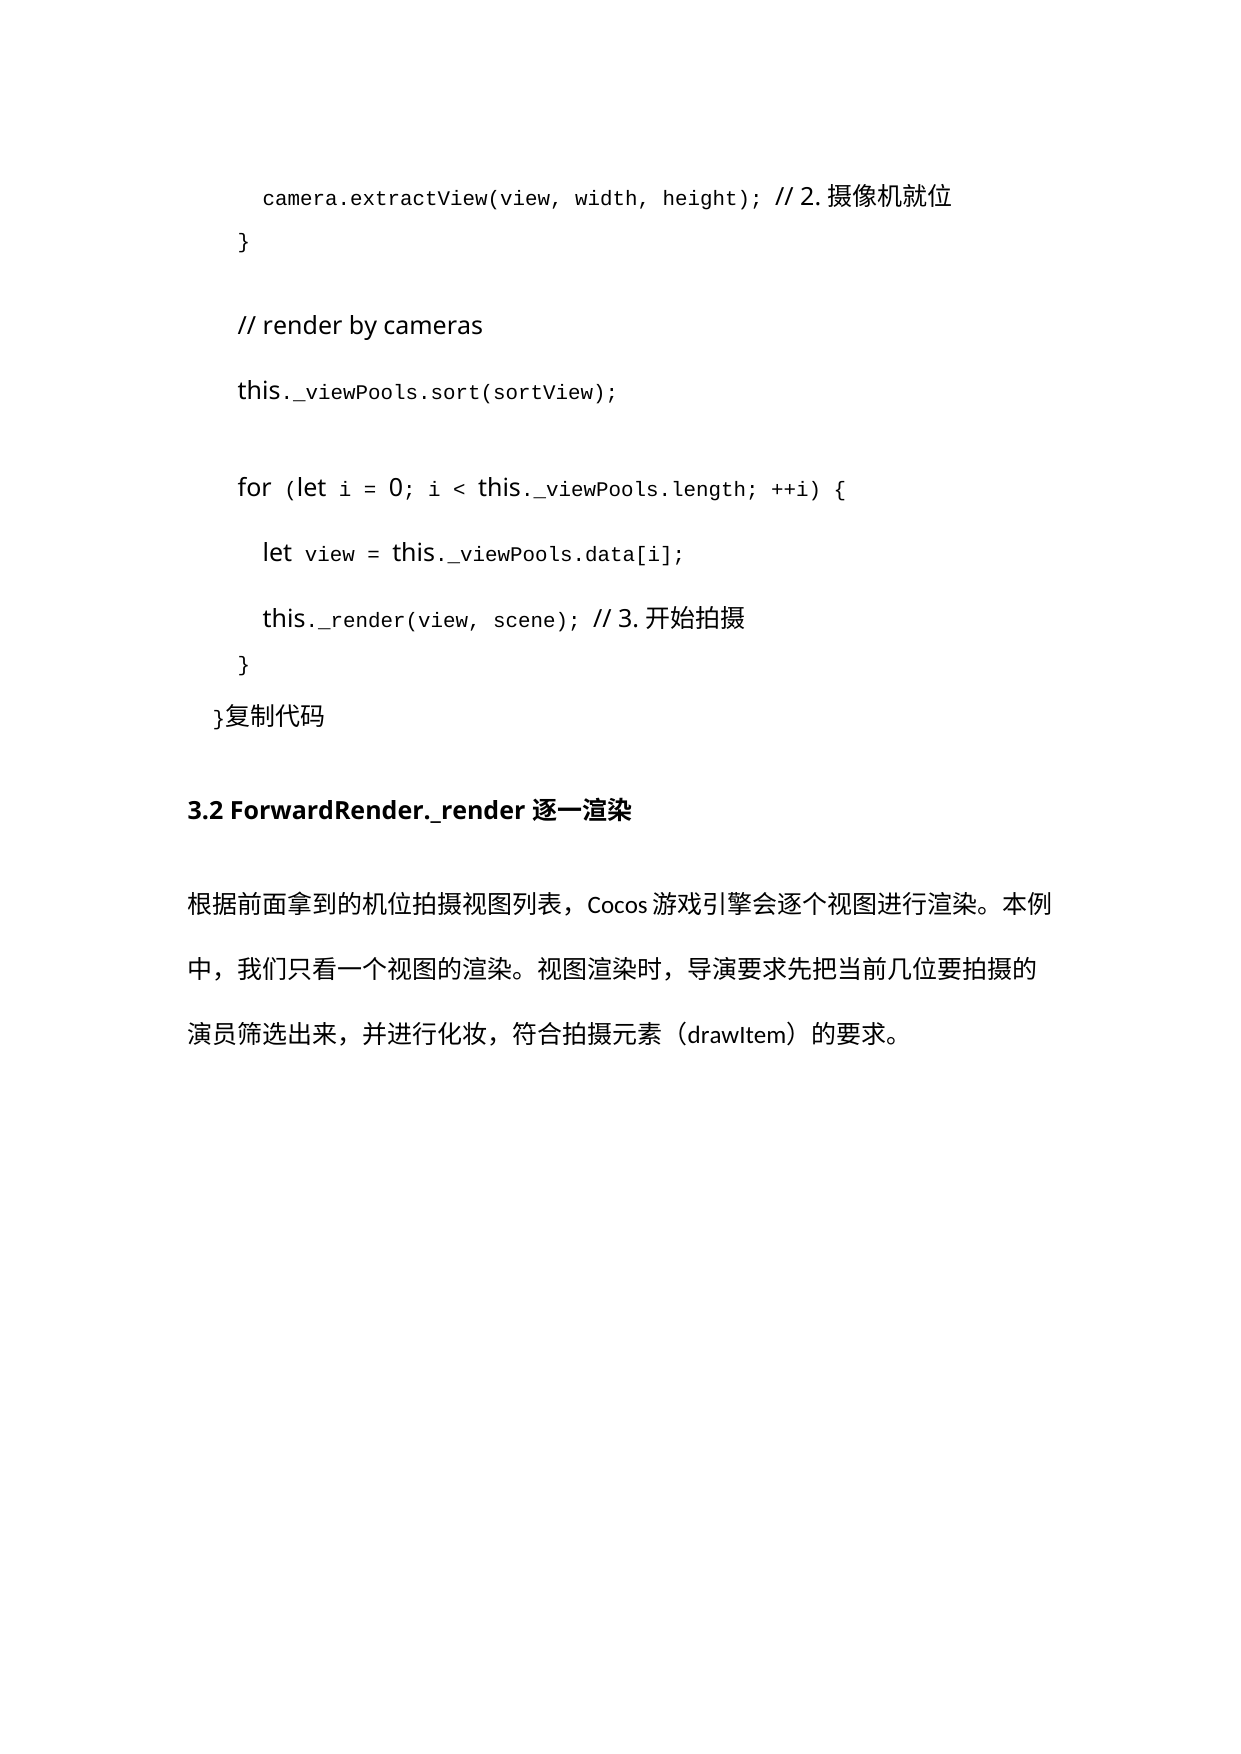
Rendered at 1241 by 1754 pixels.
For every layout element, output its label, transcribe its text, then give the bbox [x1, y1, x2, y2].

text 根据前面拿到的机位拍摄视图列表，Cocos游戏引擎会逐个视图进行渲染。本例中，我们只看一个视图的渲染。视图渲染时，导演要求先把当前几位要拍摄的演员筛选出来，并进行化妆，符合拍摄元素（drawItem）的要求。 [187, 870, 1053, 1065]
text } [187, 227, 1053, 259]
subtitle 3.2 ForwardRender._render 逐一渲染 [187, 776, 1053, 841]
text camera.extractView(view, width, height); // 2. 摄像机就位 [187, 162, 1053, 227]
text let view = this._viewPools.data[i]; [187, 519, 1053, 584]
text for (let i = 0; i < this._viewPools.length; ++i) { [187, 454, 1053, 519]
text } [187, 649, 1053, 682]
text // render by cameras [187, 292, 1053, 357]
text this._viewPools.sort(sortView); [187, 357, 1053, 422]
text }复制代码 [187, 682, 1053, 747]
text this._render(view, scene); // 3. 开始拍摄 [187, 584, 1053, 649]
